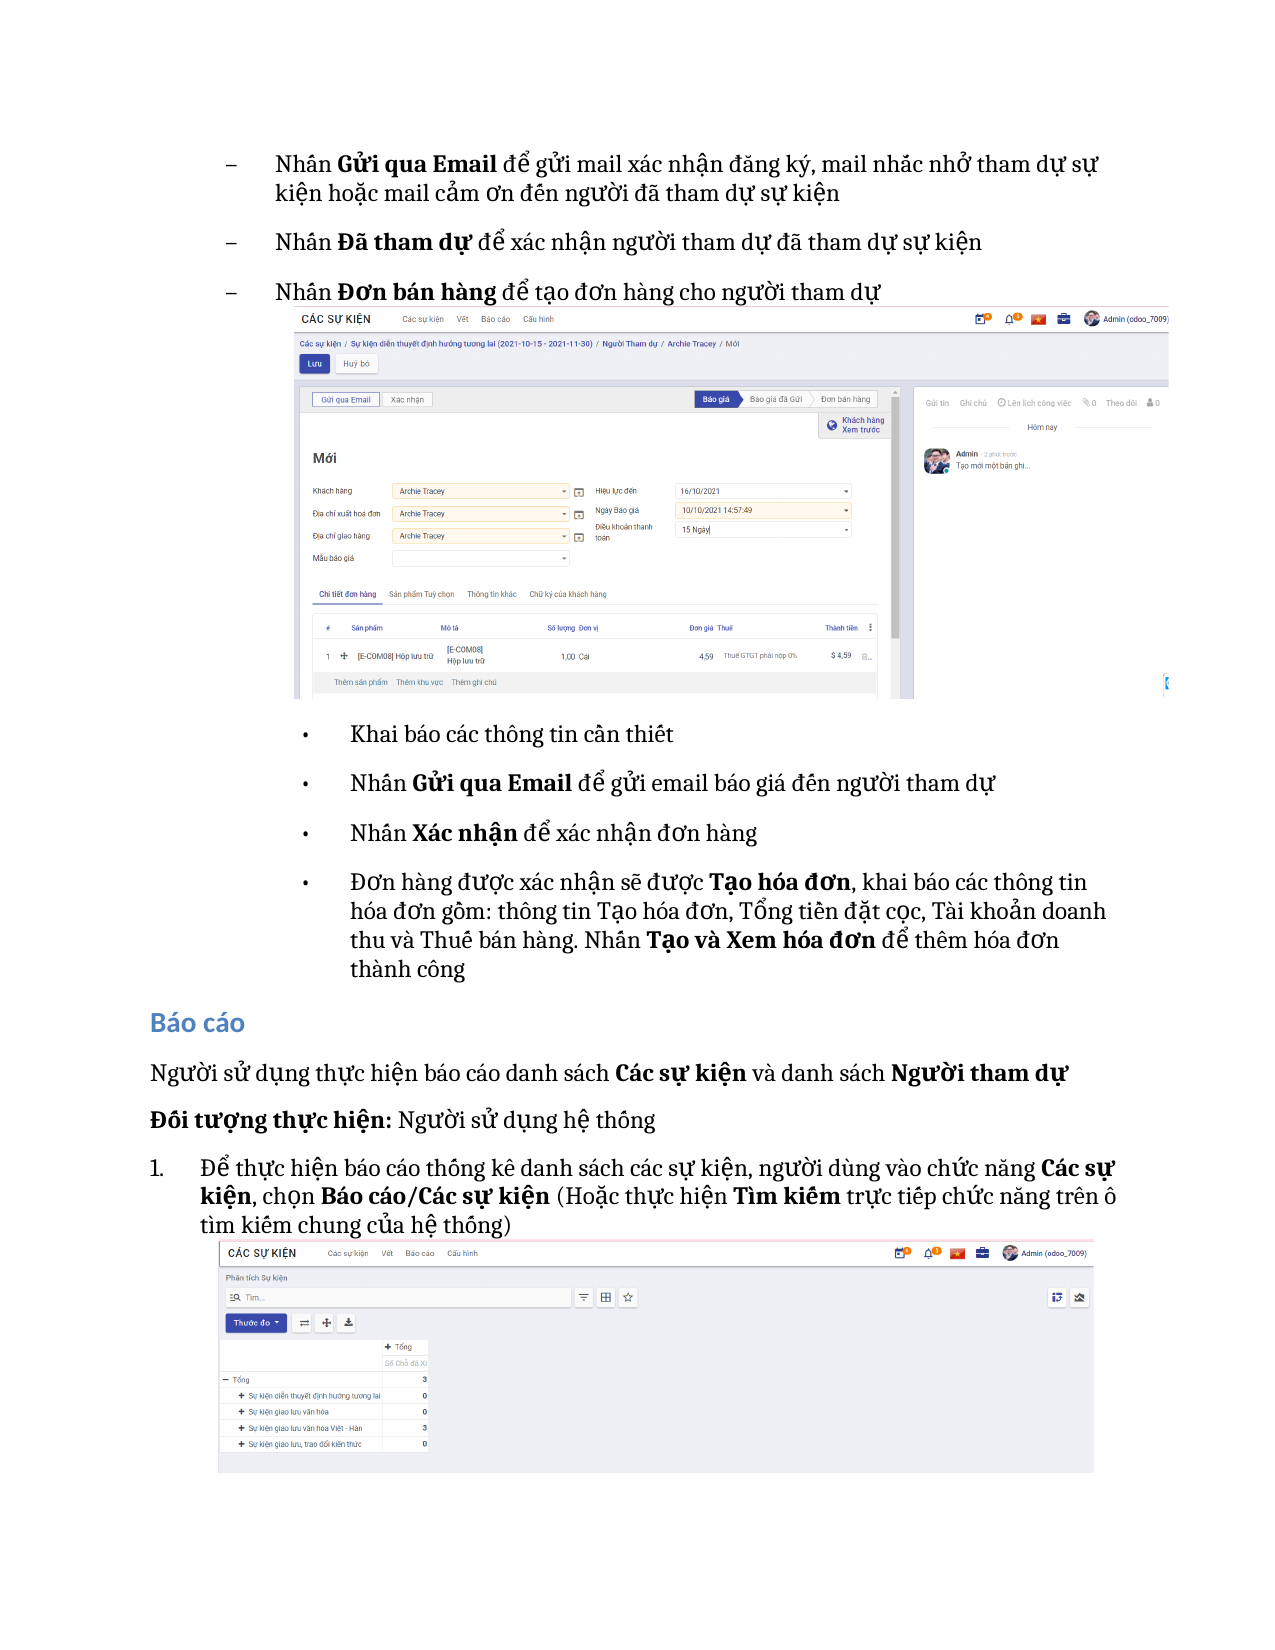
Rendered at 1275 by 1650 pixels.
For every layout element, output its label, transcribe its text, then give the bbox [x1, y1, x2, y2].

list Nhấn Đã tham dự để xác nhận người tham dự đã tham dự sự kiện [225, 228, 1125, 257]
list Nhấn Gửi qua Email để gửi email báo giá đến người tham dự [300, 769, 1125, 798]
list Đơn hàng được xác nhận sẽ được Tạo hóa đơn, khai báo các thông tin hóa đơn gồm: thông tin Tạo hóa đơn, Tổng tiền đặt cọc, Tài khoản doanh thu và Thuế bán hàng. Nhấn Tạo và Xem hóa đơn để thêm hóa đơn thành công [300, 868, 1125, 983]
list Nhấn Gửi qua Email để gửi mail xác nhận đăng ký, mail nhắc nhở tham dự sự kiện hoặc mail cảm ơn đến người đã tham dự sự kiện [225, 150, 1125, 207]
picture [293, 306, 1169, 699]
list Nhấn Xác nhận để xác nhận đơn hàng [300, 819, 1125, 847]
picture [218, 1239, 1094, 1473]
subtitle Báo cáo [150, 1004, 1125, 1040]
list Khai báo các thông tin cần thiết [300, 719, 1125, 748]
text Người sử dụng thực hiện báo cáo danh sách Các sự kiện và danh sách Người tham dự [150, 1058, 1125, 1087]
text Đối tượng thực hiện: Người sử dụng hệ thống [150, 1106, 1125, 1135]
